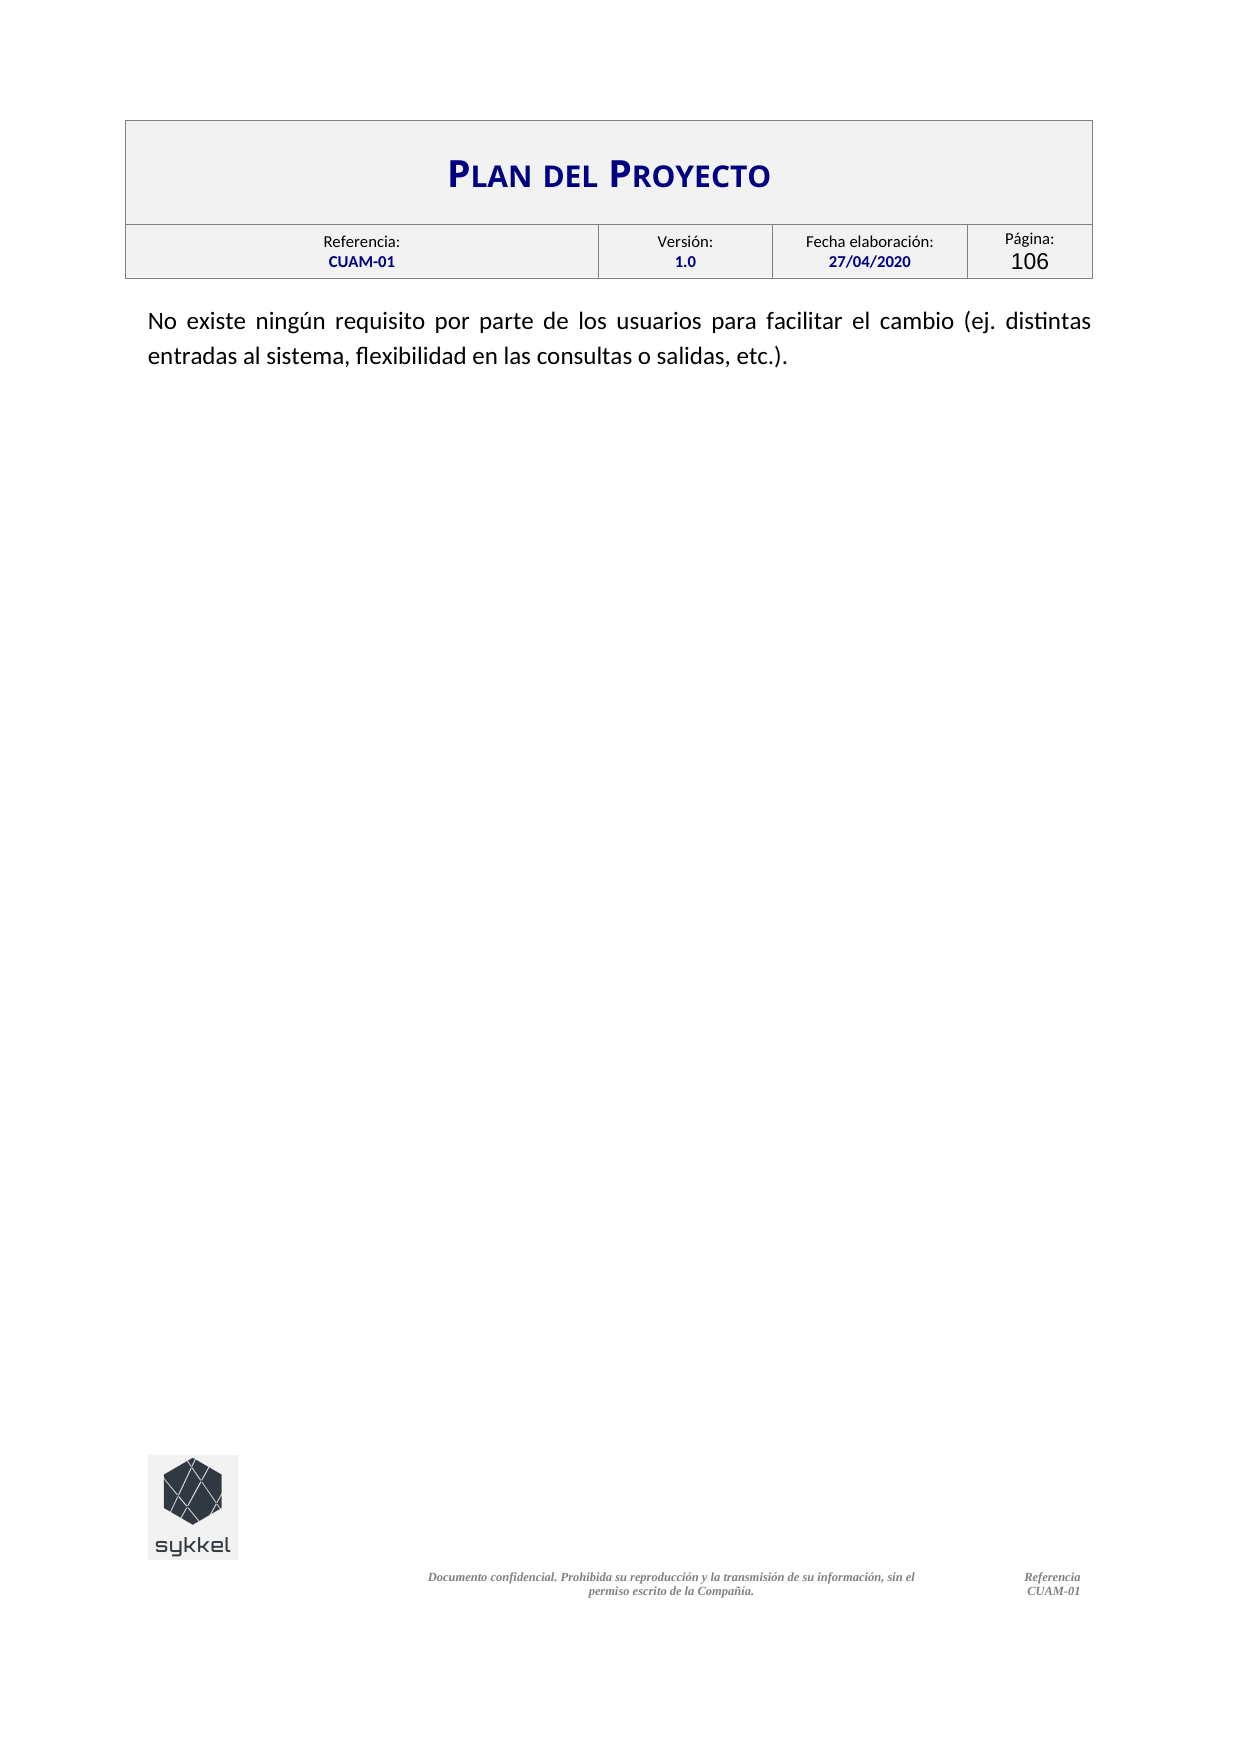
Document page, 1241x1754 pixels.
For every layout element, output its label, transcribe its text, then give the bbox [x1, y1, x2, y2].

text No existe ningún requisito por parte de los usuarios para facilitar el cambio (ej. distintas entradas al sistema, flexibilidad en las consultas o salidas, etc.). [148, 306, 1092, 371]
picture [147, 1455, 239, 1560]
